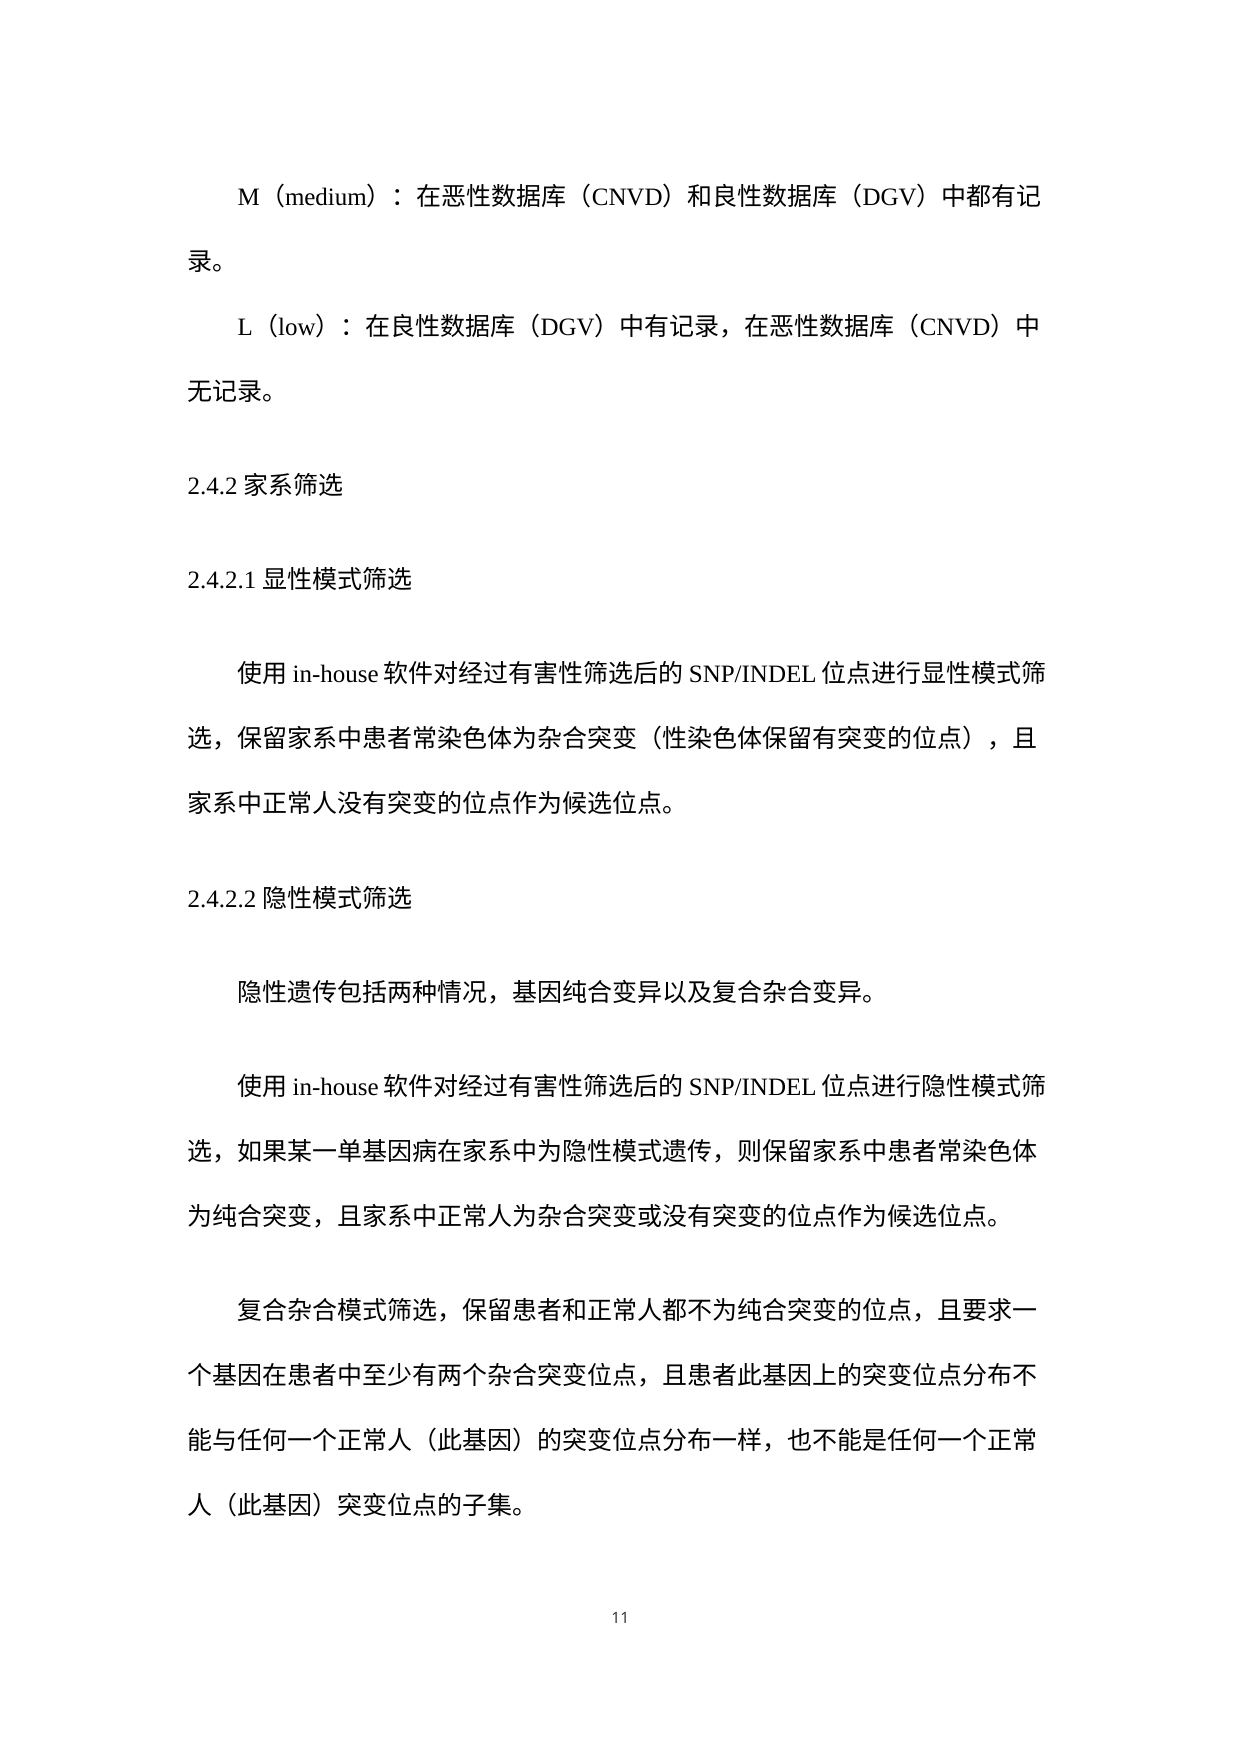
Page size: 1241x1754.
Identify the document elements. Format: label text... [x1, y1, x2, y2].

text 使用in-house软件对经过有害性筛选后的SNP/INDEL位点进行隐性模式筛选，如果某⼀单基因病在家系中为隐性模式遗传，则保留家系中患者常染色体为纯合突变，且家系中正常人为杂合突变或没有突变的位点作为候选位点。 [187, 1052, 1053, 1247]
text 2.4.2.2 隐性模式筛选 [187, 864, 1053, 929]
text 使用in-house软件对经过有害性筛选后的SNP/INDEL位点进行显性模式筛选，保留家系中患者常染⾊体为杂合突变（性染⾊体保留有突变的位点），且家系中正常⼈没有突变的位点作为候选位点。 [187, 639, 1053, 834]
text 2.4.2.1 显性模式筛选 [187, 545, 1053, 610]
text 隐性遗传包括两种情况，基因纯合变异以及复合杂合变异。 [187, 958, 1053, 1023]
list M（medium）：在恶性数据库（CNVD）和良性数据库（DGV）中都有记录。 [187, 162, 1053, 292]
text 复合杂合模式筛选，保留患者和正常⼈都不为纯合突变的位点，且要求⼀个基因在患者中⾄少有两个杂合突变位点，且患者此基因上的突变位点分布不能与任何⼀个正常⼈（此基因）的突变位点分布⼀样，也不能是任何⼀个正常⼈（此基因）突变位点的⼦集。 [187, 1276, 1053, 1536]
text L（low）：在良性数据库（DGV）中有记录，在恶性数据库（CNVD）中无记录。 [187, 292, 1053, 422]
text 2.4.2 家系筛选 [187, 451, 1053, 516]
